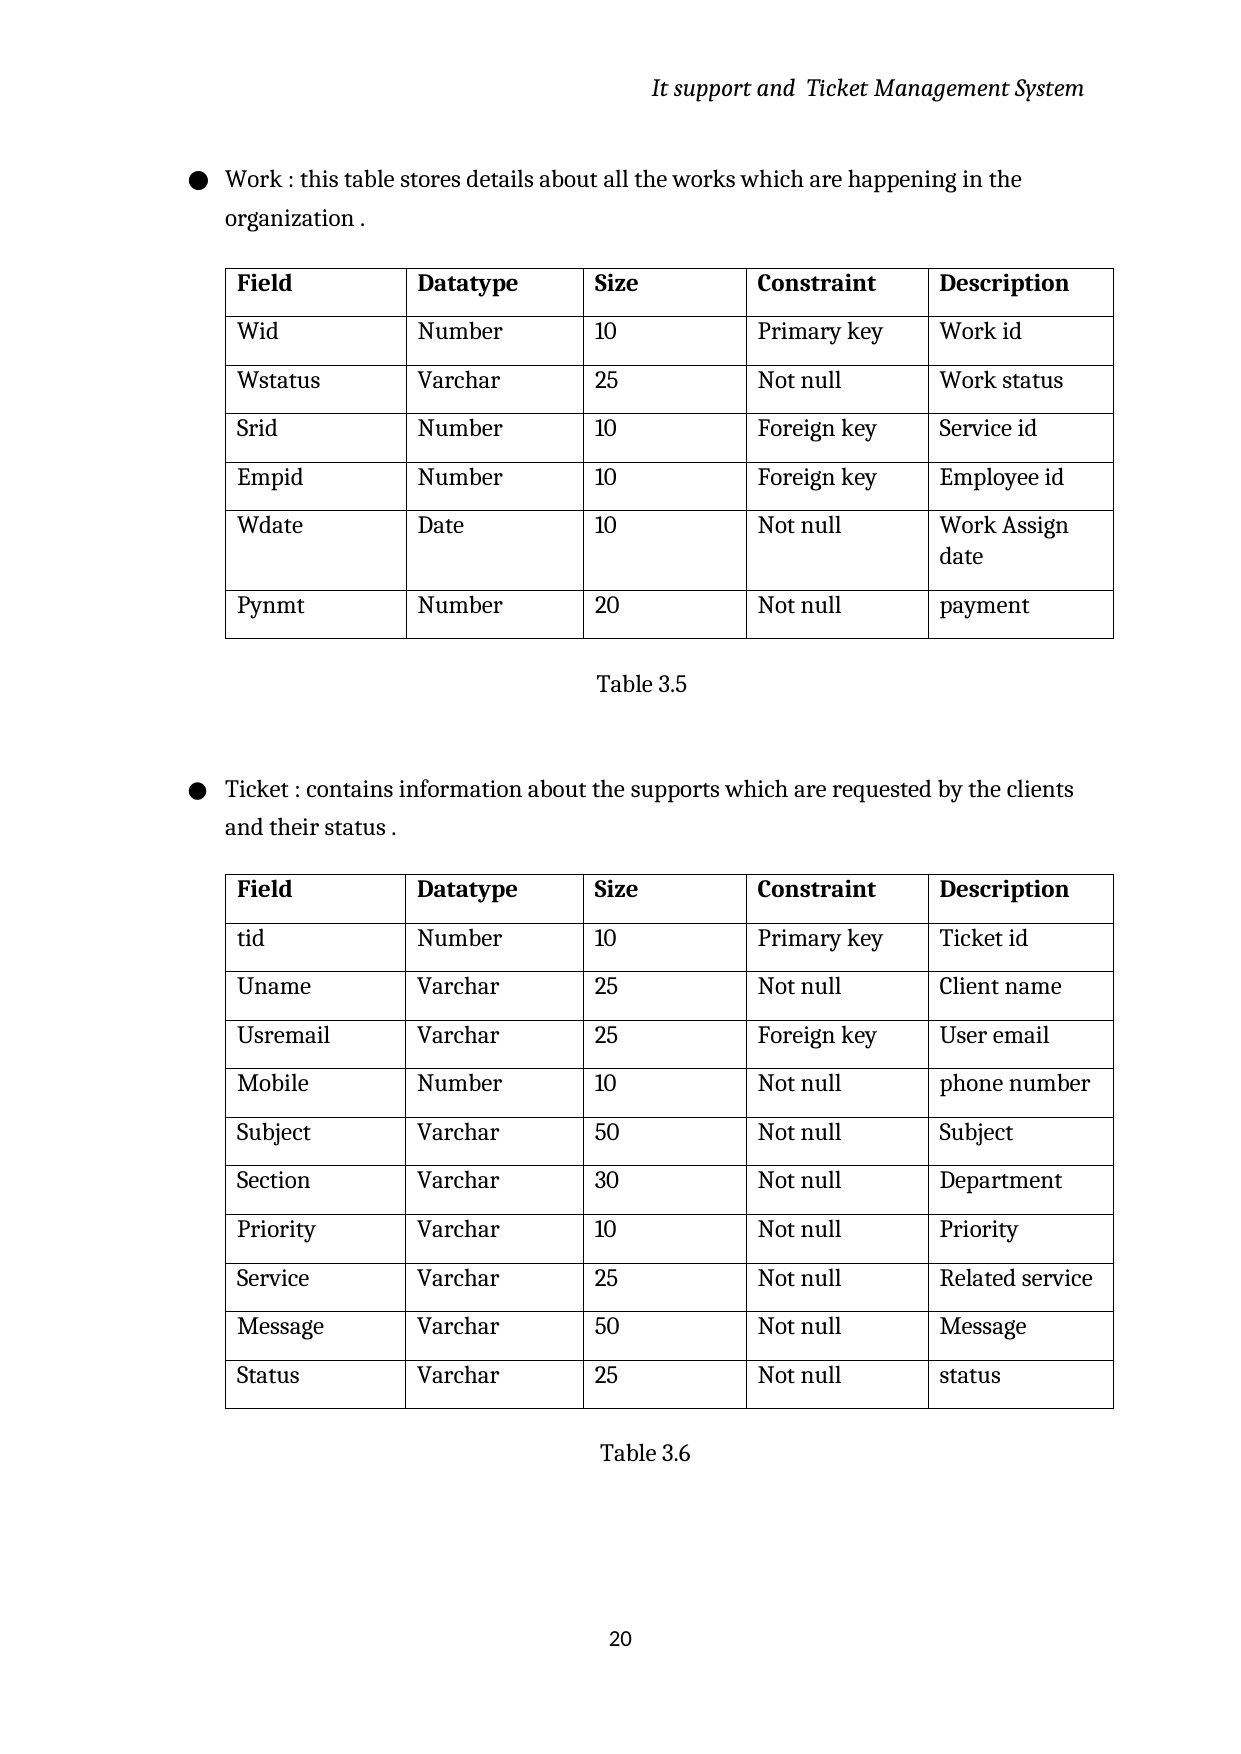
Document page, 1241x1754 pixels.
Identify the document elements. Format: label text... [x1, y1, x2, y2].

table_cell Varchar [406, 1312, 583, 1359]
table_header Constraint [747, 269, 928, 316]
table_cell Not null [747, 1264, 928, 1311]
table_cell Foreign key [747, 414, 928, 462]
table_cell 10 [584, 511, 746, 590]
list Work : this table stores details about all the works which are happening in the organization . [187, 150, 1090, 232]
table_cell 10 [584, 317, 746, 364]
table_cell payment [929, 591, 1113, 638]
table_cell Ticket id [929, 924, 1113, 971]
table_cell Work id [929, 317, 1113, 364]
table_cell Not null [747, 1312, 928, 1359]
table_cell Not null [747, 1118, 928, 1165]
table_cell Number [406, 1069, 583, 1117]
table_cell Number [407, 414, 583, 462]
list Ticket : contains information about the supports which are requested by the clients and their status . [187, 763, 1090, 842]
table_header Description [929, 269, 1113, 316]
table_cell Work status [929, 366, 1113, 413]
table_cell 10 [584, 414, 746, 462]
table_cell Not null [747, 1166, 928, 1214]
table_header Datatype [406, 875, 583, 923]
table_cell Varchar [407, 366, 583, 413]
table_cell Not null [747, 511, 928, 590]
table_cell tid [226, 924, 405, 971]
table_cell Varchar [406, 1361, 583, 1408]
table_cell Number [407, 317, 583, 364]
table_cell Mobile [226, 1069, 405, 1117]
table_cell phone number [929, 1069, 1113, 1117]
table_header Field [226, 269, 406, 316]
table_cell Wid [226, 317, 406, 364]
table_cell Subject [226, 1118, 405, 1165]
table_cell Priority [226, 1215, 405, 1262]
table_cell Work Assign date [929, 511, 1113, 590]
table_cell Primary key [747, 317, 928, 364]
table_cell Subject [929, 1118, 1113, 1165]
table_cell Varchar [406, 1118, 583, 1165]
table_cell Priority [929, 1215, 1113, 1262]
table_cell Foreign key [747, 463, 928, 510]
table_cell Primary key [747, 924, 928, 971]
table_cell Foreign key [747, 1021, 928, 1068]
table_cell status [929, 1361, 1113, 1408]
table_cell Not null [747, 1069, 928, 1117]
table_cell 25 [584, 1361, 746, 1408]
table_cell Not null [747, 591, 928, 638]
table_cell Not null [747, 1215, 928, 1262]
table_cell Number [407, 463, 583, 510]
table_cell 50 [584, 1312, 746, 1359]
table_cell Related service [929, 1264, 1113, 1311]
table_cell Department [929, 1166, 1113, 1214]
table_cell Varchar [406, 1166, 583, 1214]
text Table 3.6 [225, 1439, 1090, 1468]
table_cell 10 [584, 1215, 746, 1262]
table_cell Client name [929, 972, 1113, 1020]
table_cell Message [226, 1312, 405, 1359]
table_cell Employee id [929, 463, 1113, 510]
table_cell Uname [226, 972, 405, 1020]
table_cell Section [226, 1166, 405, 1214]
table_cell 25 [584, 1264, 746, 1311]
table_cell Wdate [226, 511, 406, 590]
table_cell Not null [747, 1361, 928, 1408]
table_header Description [929, 875, 1113, 923]
table_cell User email [929, 1021, 1113, 1068]
table_cell Srid [226, 414, 406, 462]
table_cell Wstatus [226, 366, 406, 413]
table_header Datatype [407, 269, 583, 316]
table_cell Usremail [226, 1021, 405, 1068]
table_cell Service [226, 1264, 405, 1311]
table_cell Date [407, 511, 583, 590]
table_cell 25 [584, 366, 746, 413]
table_cell Number [407, 591, 583, 638]
table_cell Service id [929, 414, 1113, 462]
table_cell 10 [584, 463, 746, 510]
table_cell 20 [584, 591, 746, 638]
table_cell 25 [584, 1021, 746, 1068]
table_cell Not null [747, 366, 928, 413]
text Table 3.5 [225, 670, 1090, 699]
table_cell Not null [747, 972, 928, 1020]
table_cell 30 [584, 1166, 746, 1214]
table_cell Status [226, 1361, 405, 1408]
table_header Constraint [747, 875, 928, 923]
table_header Size [584, 269, 746, 316]
table_cell Varchar [406, 1264, 583, 1311]
table_header Field [226, 875, 405, 923]
table_cell 25 [584, 972, 746, 1020]
table_cell Message [929, 1312, 1113, 1359]
table_cell Number [406, 924, 583, 971]
table_cell 50 [584, 1118, 746, 1165]
table_cell Varchar [406, 1215, 583, 1262]
table_cell 10 [584, 1069, 746, 1117]
table_cell Varchar [406, 972, 583, 1020]
table_cell 10 [584, 924, 746, 971]
table_cell Empid [226, 463, 406, 510]
table_header Size [584, 875, 746, 923]
table_cell Varchar [406, 1021, 583, 1068]
table_cell Pynmt [226, 591, 406, 638]
